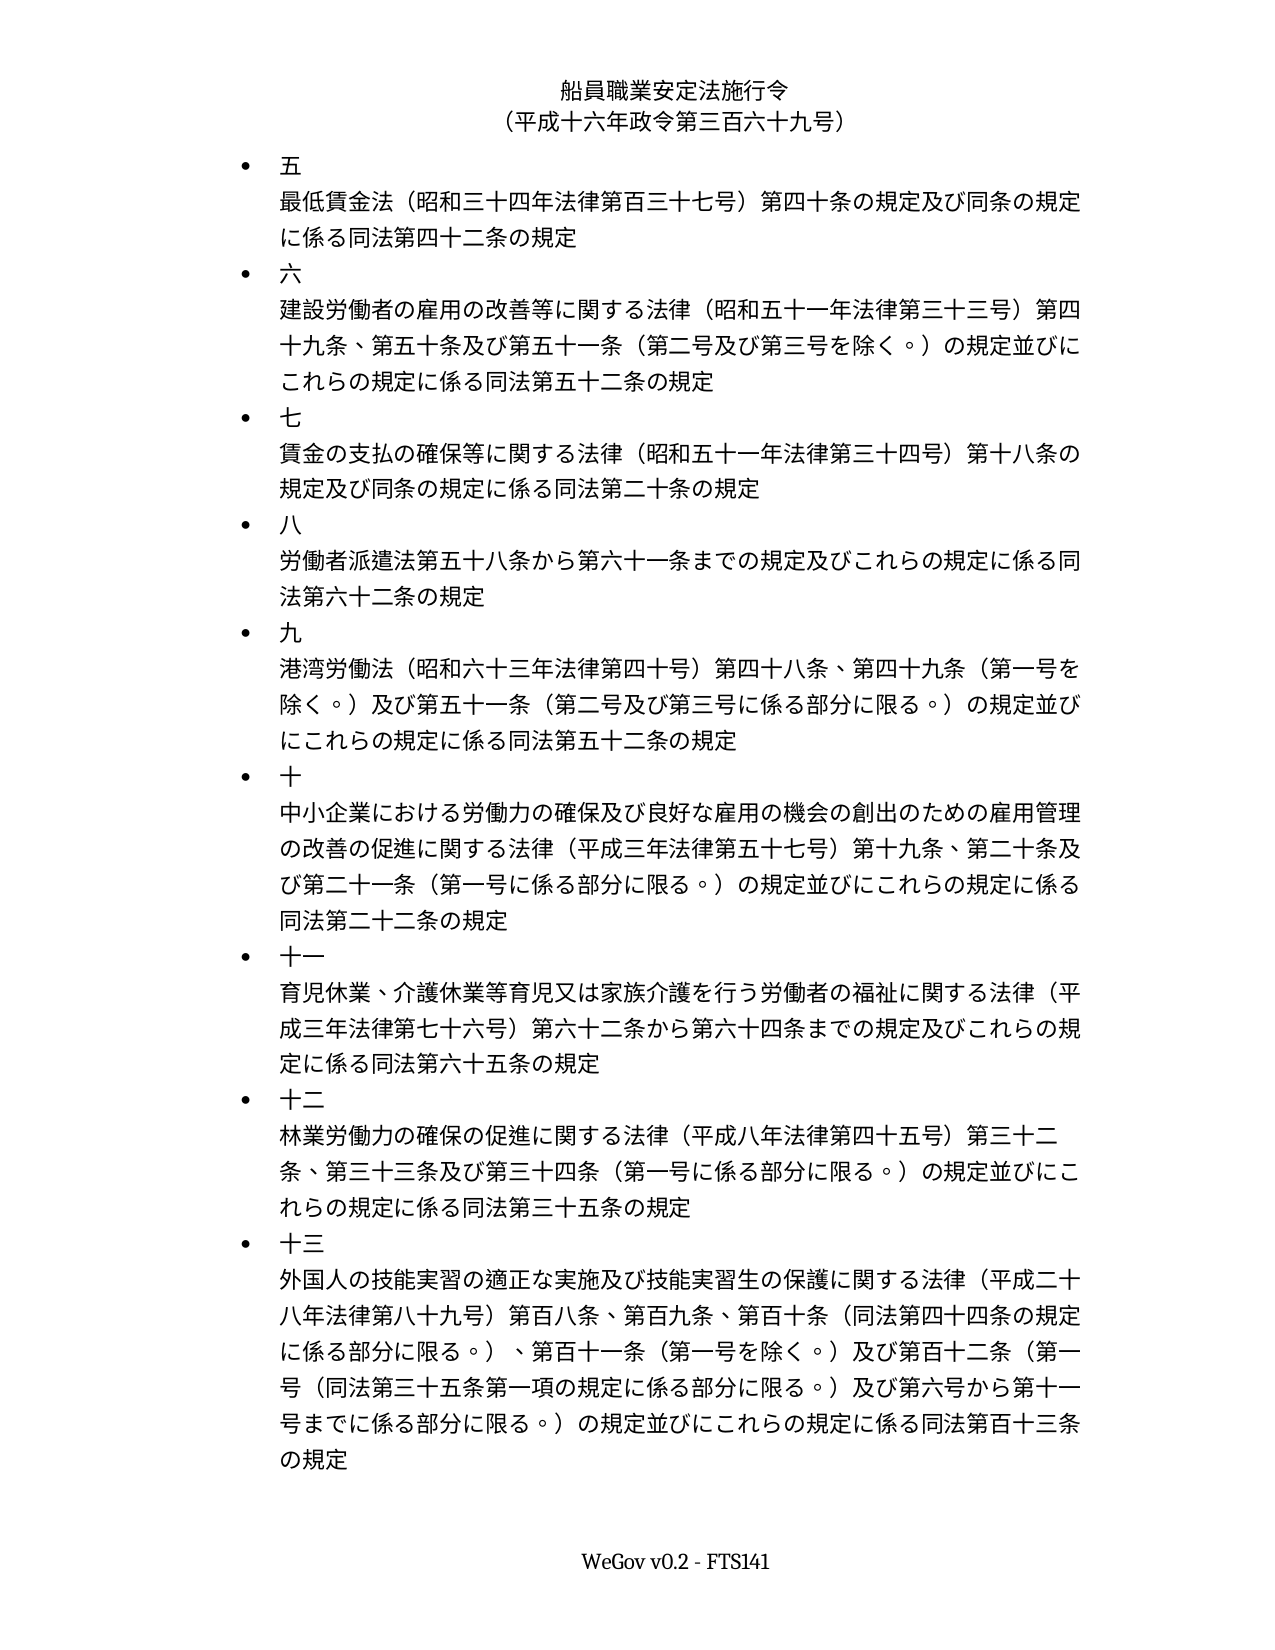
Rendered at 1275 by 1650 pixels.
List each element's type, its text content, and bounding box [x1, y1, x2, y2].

list 八 労働者派遣法第五十八条から第六十一条までの規定及びこれらの規定に係る同法第六十二条の規定 [242, 509, 1087, 612]
list 十二 林業労働力の確保の促進に関する法律（平成八年法律第四十五号）第三十二条、第三十三条及び第三十四条（第一号に係る部分に限る。）の規定並びにこれらの規定に係る同法第三十五条の規定 [242, 1084, 1087, 1223]
list 九 港湾労働法（昭和六十三年法律第四十号）第四十八条、第四十九条（第一号を除く。）及び第五十一条（第二号及び第三号に係る部分に限る。）の規定並びにこれらの規定に係る同法第五十二条の規定 [242, 617, 1087, 756]
list 十三 外国人の技能実習の適正な実施及び技能実習生の保護に関する法律（平成二十八年法律第八十九号）第百八条、第百九条、第百十条（同法第四十四条の規定に係る部分に限る。）、第百十一条（第一号を除く。）及び第百十二条（第一号（同法第三十五条第一項の規定に係る部分に限る。）及び第六号から第十一号までに係る部分に限る。）の規定並びにこれらの規定に係る同法第百十三条の規定 [242, 1228, 1087, 1475]
list 五 最低賃金法（昭和三十四年法律第百三十七号）第四十条の規定及び同条の規定に係る同法第四十二条の規定 [242, 150, 1087, 253]
list 十 中小企業における労働力の確保及び良好な雇用の機会の創出のための雇用管理の改善の促進に関する法律（平成三年法律第五十七号）第十九条、第二十条及び第二十一条（第一号に係る部分に限る。）の規定並びにこれらの規定に係る同法第二十二条の規定 [242, 761, 1087, 936]
list 六 建設労働者の雇用の改善等に関する法律（昭和五十一年法律第三十三号）第四十九条、第五十条及び第五十一条（第二号及び第三号を除く。）の規定並びにこれらの規定に係る同法第五十二条の規定 [242, 258, 1087, 397]
list 七 賃金の支払の確保等に関する法律（昭和五十一年法律第三十四号）第十八条の規定及び同条の規定に係る同法第二十条の規定 [242, 402, 1087, 505]
list 十一 育児休業、介護休業等育児又は家族介護を行う労働者の福祉に関する法律（平成三年法律第七十六号）第六十二条から第六十四条までの規定及びこれらの規定に係る同法第六十五条の規定 [242, 941, 1087, 1080]
